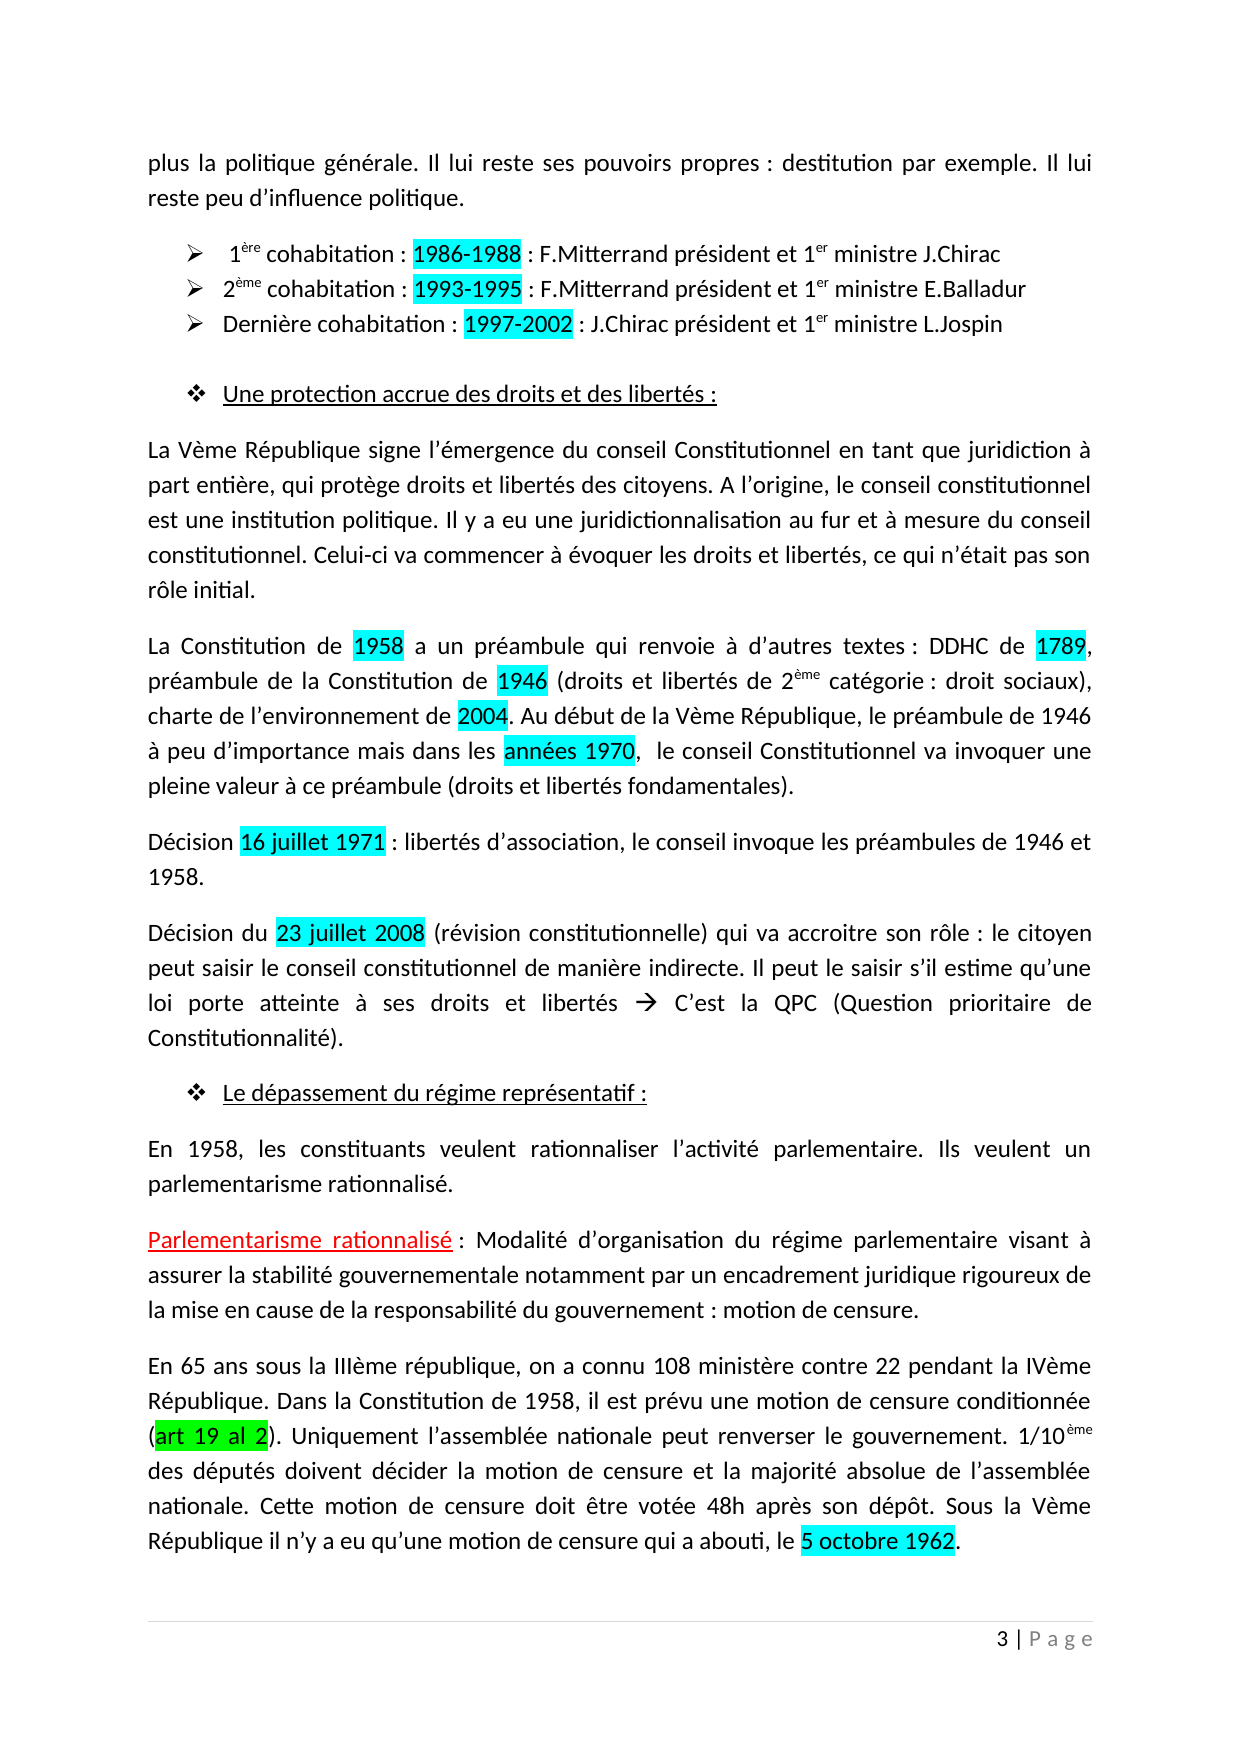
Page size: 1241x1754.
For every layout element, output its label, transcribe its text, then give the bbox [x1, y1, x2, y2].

text Parlementarisme rationnalisé : Modalité d’organisation du régime parlementaire visant à assurer la stabilité gouvernementale notamment par un encadrement juridique rigoureux de la mise en cause de la responsabilité du gouvernement : motion de censure. [148, 1224, 1093, 1325]
list Dernière cohabitation : 1997-2002 : J.Chirac président et 1er ministre L.Jospin [185, 308, 1093, 339]
text La Vème République signe l’émergence du conseil Constitutionnel en tant que juridiction à part entière, qui protège droits et libertés des citoyens. A l’origine, le conseil constitutionnel est une institution politique. Il y a eu une juridictionnalisation au fur et à mesure du conseil constitutionnel. Celui-ci va commencer à évoquer les droits et libertés, ce qui n’était pas son rôle initial. [148, 434, 1093, 605]
list 2ème cohabitation : 1993-1995 : F.Mitterrand président et 1er ministre E.Balladur [185, 273, 1093, 304]
list Une protection accrue des droits et des libertés : [185, 378, 1093, 409]
text Décision 16 juillet 1971 : libertés d’association, le conseil invoque les préambules de 1946 et 1958. [148, 826, 1093, 891]
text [148, 148, 1093, 213]
text En 65 ans sous la IIIème république, on a connu 108 ministère contre 22 pendant la IVème République. Dans la Constitution de 1958, il est prévu une motion de censure conditionnée (art 19 al 2). Uniquement l’assemblée nationale peut renverser le gouvernement. 1/10ème des députés doivent décider la motion de censure et la majorité absolue de l’assemblée nationale. Cette motion de censure doit être votée 48h après son dépôt. Sous la Vème République il n’y a eu qu’une motion de censure qui a abouti, le 5 octobre 1962. [148, 1350, 1093, 1556]
text En 1958, les constituants veulent rationnaliser l’activité parlementaire. Ils veulent un parlementarisme rationnalisé. [148, 1133, 1093, 1199]
text La Constitution de 1958 a un préambule qui renvoie à d’autres textes : DDHC de 1789, préambule de la Constitution de 1946 (droits et libertés de 2ème catégorie : droit sociaux), charte de l’environnement de 2004. Au début de la Vème République, le préambule de 1946 à peu d’importance mais dans les années 1970, le conseil Constitutionnel va invoquer une pleine valeur à ce préambule (droits et libertés fondamentales). [148, 630, 1093, 801]
list 1ère cohabitation : 1986-1988 : F.Mitterrand président et 1er ministre J.Chirac [185, 238, 1093, 269]
list Le dépassement du régime représentatif : [185, 1078, 1093, 1108]
text Décision du 23 juillet 2008 (révision constitutionnelle) qui va accroitre son rôle : le citoyen peut saisir le conseil constitutionnel de manière indirecte. Il peut le saisir s’il estime qu’une loi porte atteinte à ses droits et libertés C’est la QPC (Question prioritaire de Constitutionnalité). [148, 917, 1093, 1052]
